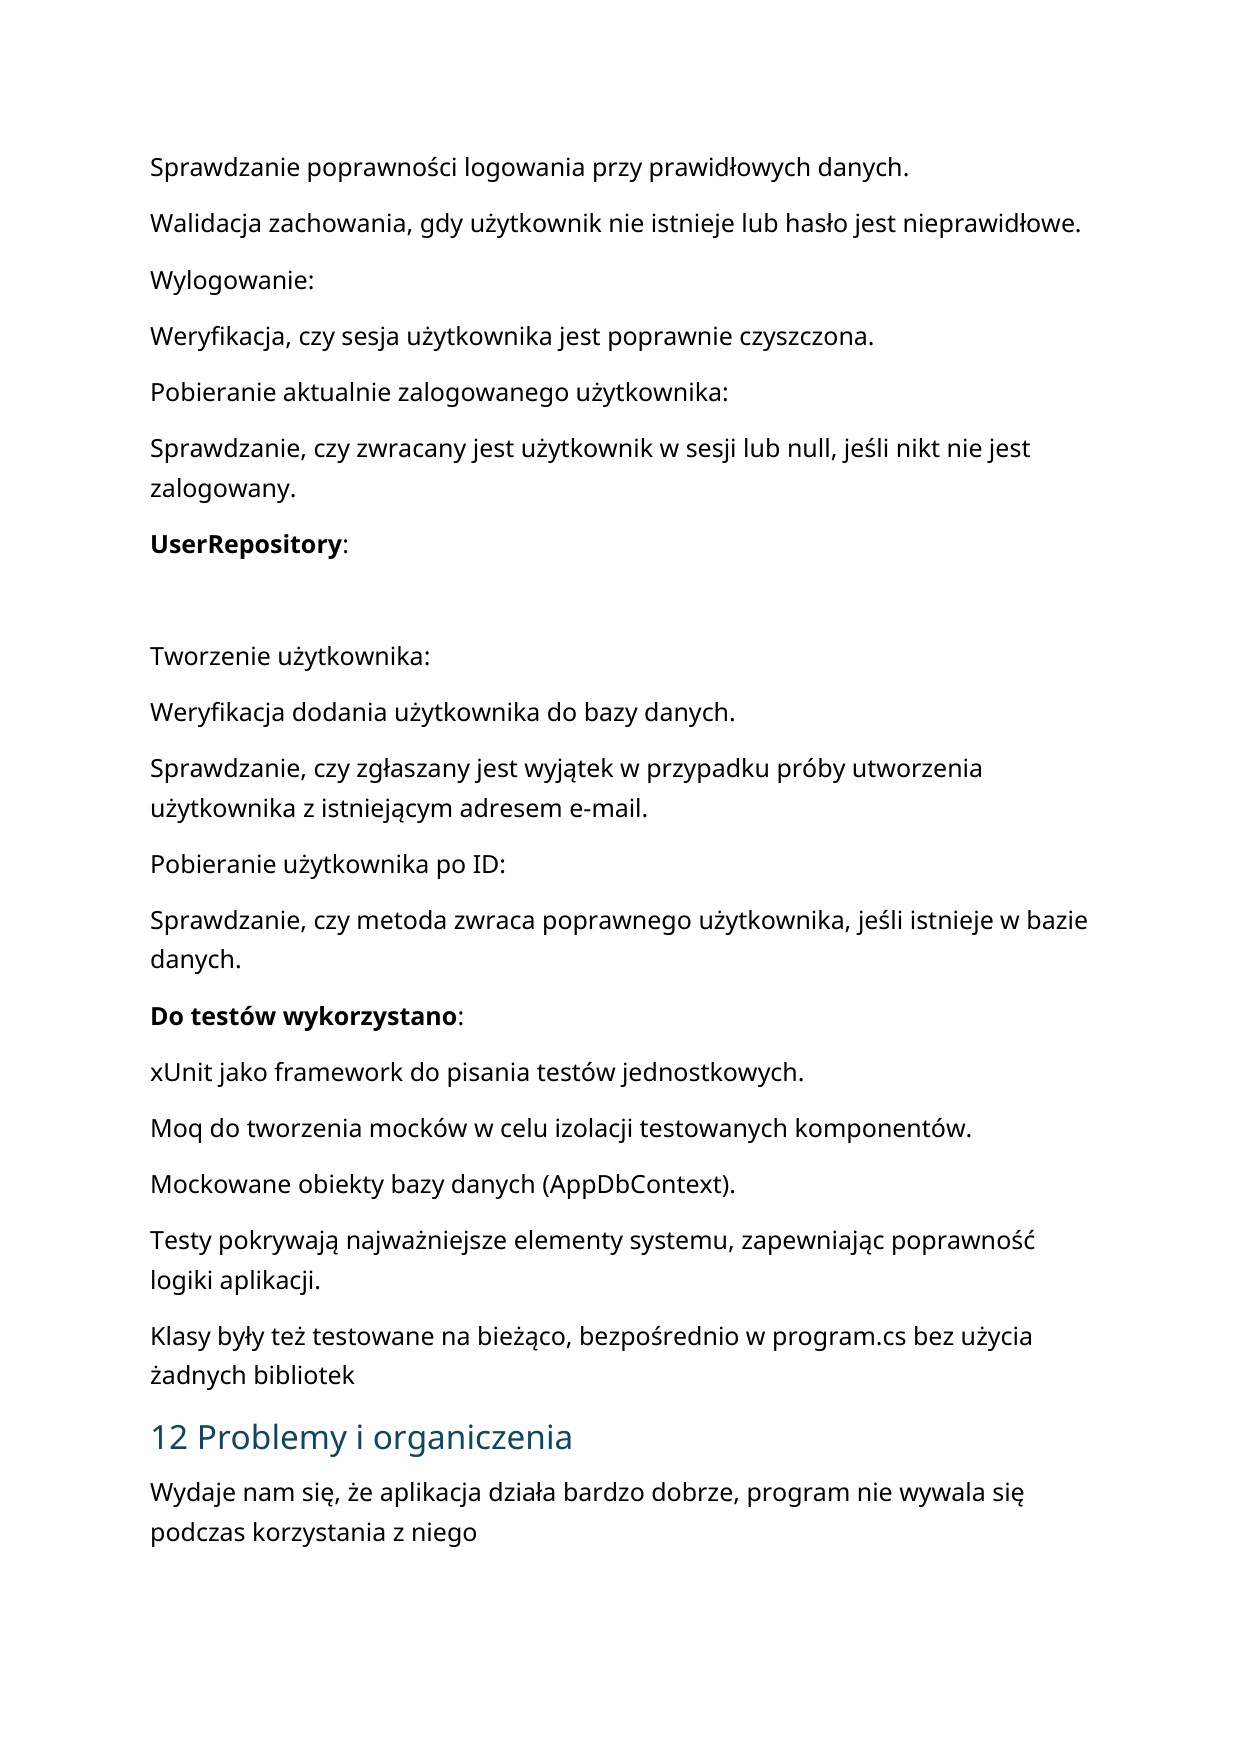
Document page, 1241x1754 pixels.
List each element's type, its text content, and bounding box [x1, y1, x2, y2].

text Sprawdzanie, czy metoda zwraca poprawnego użytkownika, jeśli istnieje w bazie danych. [150, 903, 1090, 976]
text Wydaje nam się, że aplikacja działa bardzo dobrze, program nie wywala się podczas korzystania z niego [150, 1475, 1090, 1549]
text Walidacja zachowania, gdy użytkownik nie istnieje lub hasło jest nieprawidłowe. [150, 206, 1090, 240]
text UserRepository: [150, 526, 1090, 560]
text Klasy były też testowane na bieżąco, bezpośrednio w program.cs bez użycia żadnych bibliotek [150, 1318, 1090, 1392]
text Weryfikacja, czy sesja użytkownika jest poprawnie czyszczona. [150, 318, 1090, 352]
text Pobieranie użytkownika po ID: [150, 847, 1090, 881]
text xUnit jako framework do pisania testów jednostkowych. [150, 1054, 1090, 1088]
text Moq do tworzenia mocków w celu izolacji testowanych komponentów. [150, 1111, 1090, 1145]
text Tworzenie użytkownika: [150, 639, 1090, 673]
subtitle 12 Problemy i organiczenia [150, 1414, 1090, 1459]
text Sprawdzanie poprawności logowania przy prawidłowych danych. [150, 150, 1090, 184]
text Mockowane obiekty bazy danych (AppDbContext). [150, 1167, 1090, 1201]
text Wylogowanie: [150, 262, 1090, 296]
text Pobieranie aktualnie zalogowanego użytkownika: [150, 374, 1090, 409]
text Testy pokrywają najważniejsze elementy systemu, zapewniając poprawność logiki aplikacji. [150, 1223, 1090, 1296]
text Weryfikacja dodania użytkownika do bazy danych. [150, 695, 1090, 729]
text Do testów wykorzystano: [150, 998, 1090, 1032]
text Sprawdzanie, czy zgłaszany jest wyjątek w przypadku próby utworzenia użytkownika z istniejącym adresem e-mail. [150, 751, 1090, 824]
text Sprawdzanie, czy zwracany jest użytkownik w sesji lub null, jeśli nikt nie jest zalogowany. [150, 431, 1090, 504]
